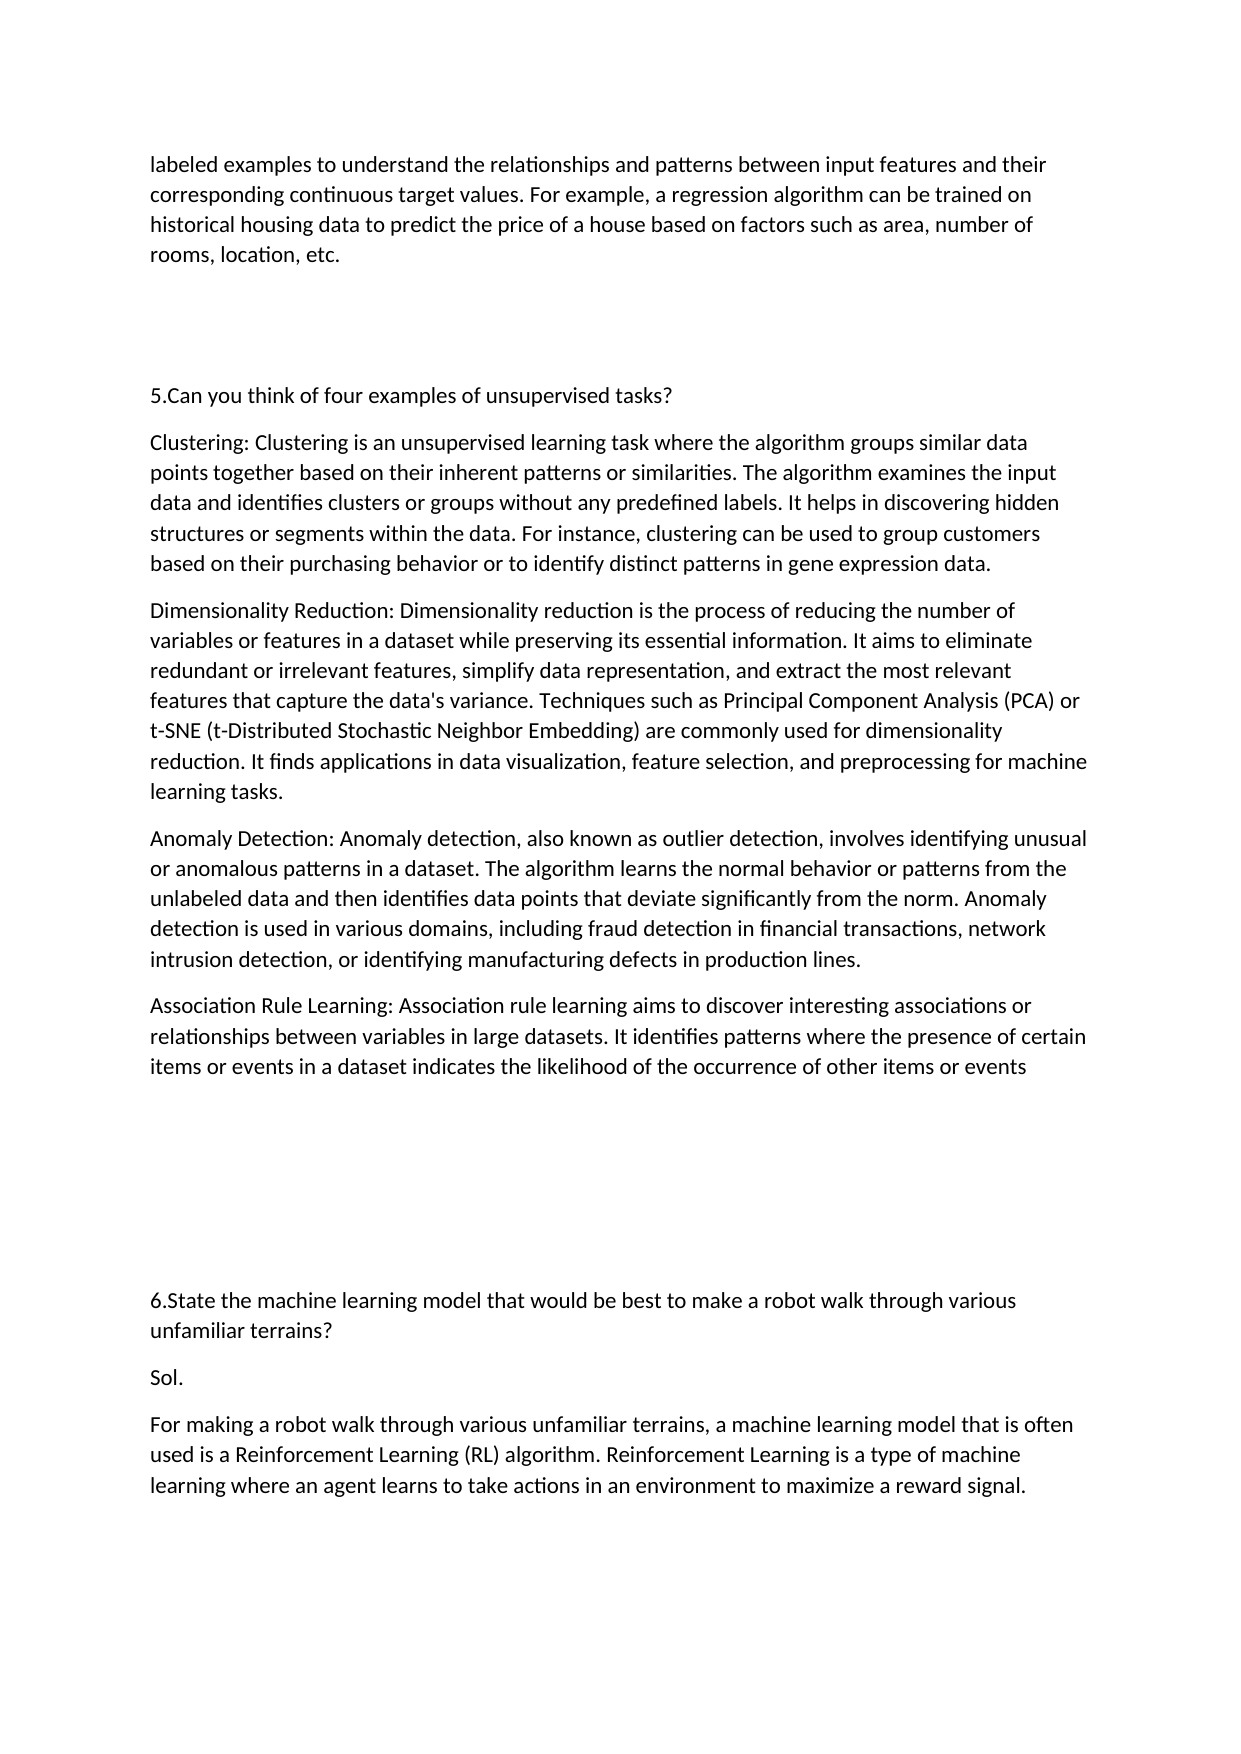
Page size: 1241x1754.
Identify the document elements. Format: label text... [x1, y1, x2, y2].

text Association Rule Learning: Association rule learning aims to discover interesting associations or relationships between variables in large datasets. It identifies patterns where the presence of certain items or events in a dataset indicates the likelihood of the occurrence of other items or events [150, 992, 1090, 1080]
text Clustering: Clustering is an unsupervised learning task where the algorithm groups similar data points together based on their inherent patterns or similarities. The algorithm examines the input data and identifies clusters or groups without any predefined labels. It helps in discovering hidden structures or segments within the data. For instance, clustering can be used to group customers based on their purchasing behavior or to identify distinct patterns in gene expression data. [150, 428, 1090, 577]
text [150, 150, 1090, 269]
text Sol. [150, 1363, 1090, 1392]
text 5.Can you think of four examples of unsupervised tasks? [150, 381, 1090, 409]
text Dimensionality Reduction: Dimensionality reduction is the process of reducing the number of variables or features in a dataset while preserving its essential information. It aims to eliminate redundant or irrelevant features, simplify data representation, and extract the most relevant features that capture the data's variance. Techniques such as Principal Component Analysis (PCA) or t-SNE (t-Distributed Stochastic Neighbor Embedding) are commonly used for dimensionality reduction. It finds applications in data visualization, feature selection, and preprocessing for machine learning tasks. [150, 596, 1090, 805]
text For making a robot walk through various unfamiliar terrains, a machine learning model that is often used is a Reinforcement Learning (RL) algorithm. Reinforcement Learning is a type of machine learning where an agent learns to take actions in an environment to maximize a reward signal. [150, 1410, 1090, 1499]
text 6.State the machine learning model that would be best to make a robot walk through various unfamiliar terrains? [150, 1286, 1090, 1345]
text Anomaly Detection: Anomaly detection, also known as outlier detection, involves identifying unusual or anomalous patterns in a dataset. The algorithm learns the normal behavior or patterns from the unlabeled data and then identifies data points that deviate significantly from the norm. Anomaly detection is used in various domains, including fraud detection in financial transactions, network intrusion detection, or identifying manufacturing defects in production lines. [150, 824, 1090, 973]
